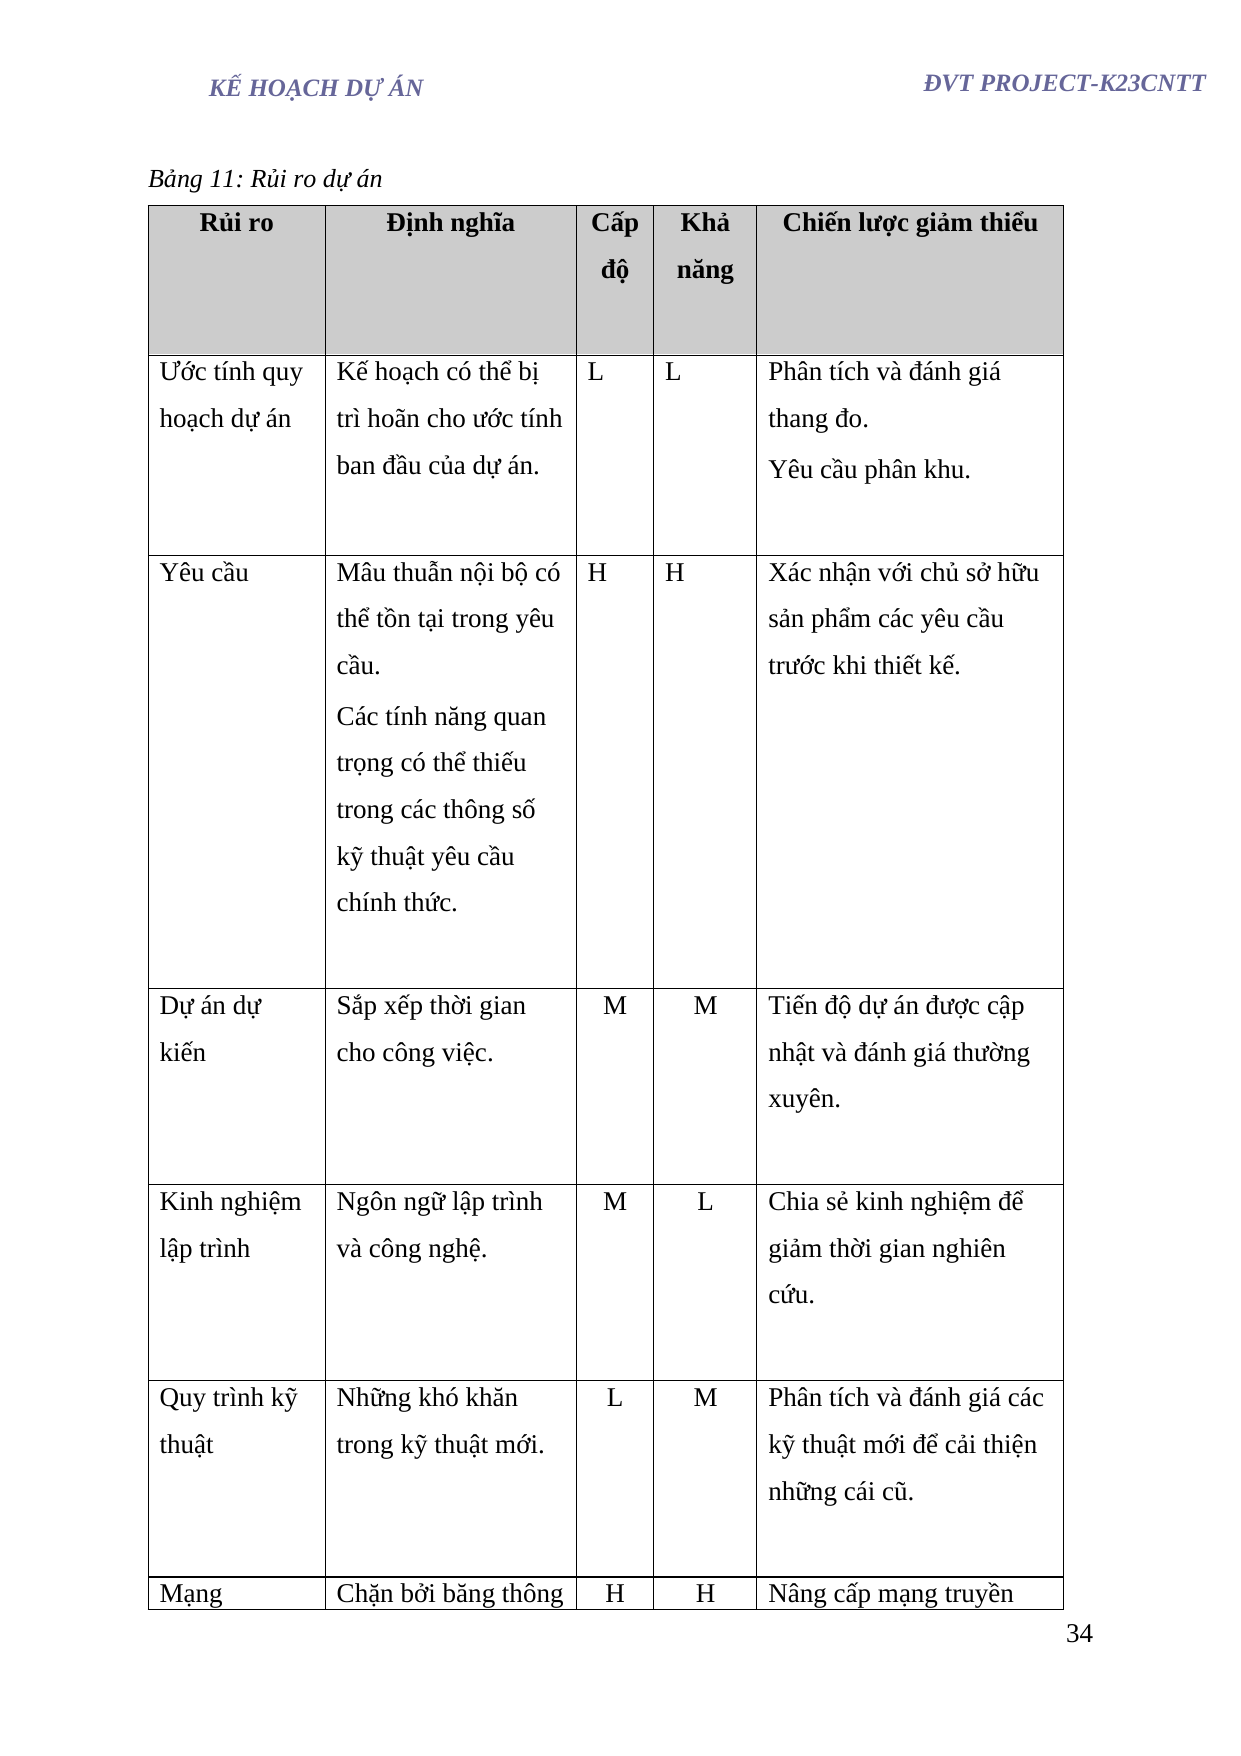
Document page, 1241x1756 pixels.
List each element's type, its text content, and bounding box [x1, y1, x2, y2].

table_cell Sắp xếp thời gian cho công việc. [326, 989, 576, 1184]
table_cell Chia sẻ kinh nghiệm để giảm thời gian nghiên cứu. [757, 1185, 1063, 1380]
table_cell Kinh nghiệm lập trình [149, 1185, 325, 1380]
table_cell M [654, 989, 756, 1184]
table_cell H [654, 1578, 756, 1608]
table_cell Những khó khăn trong kỹ thuật mới. [326, 1381, 576, 1576]
table_cell Kế hoạch có thể bị trì hoãn cho ước tính ban đầu của dự án. [326, 356, 576, 555]
table_cell L [577, 356, 653, 555]
table_cell Xác nhận với chủ sở hữu sản phẩm các yêu cầu trước khi thiết kế. [757, 556, 1063, 988]
table_header Định nghĩa [326, 206, 576, 354]
table_cell H [577, 556, 653, 988]
table_header Chiến lược giảm thiểu [757, 206, 1063, 354]
table_header Rủi ro [149, 206, 325, 354]
table_cell M [654, 1381, 756, 1576]
text Bảng 11: Rủi ro dự án [148, 163, 1173, 193]
table_cell Phân tích và đánh giá thang đo. Yêu cầu phân khu. [757, 356, 1063, 555]
table_header Cấp độ [577, 206, 653, 354]
table_cell L [577, 1381, 653, 1576]
table_cell Ước tính quy hoạch dự án [149, 356, 325, 555]
table_cell Chặn bởi băng thông hạn chế. [326, 1578, 576, 1608]
table_header Khả năng [654, 206, 756, 354]
table_cell Phân tích và đánh giá các kỹ thuật mới để cải thiện những cái cũ. [757, 1381, 1063, 1576]
table_cell Tiến độ dự án được cập nhật và đánh giá thường xuyên. [757, 989, 1063, 1184]
table_cell M [577, 1185, 653, 1380]
table_cell Nâng cấp mạng truyền dẫn. [757, 1578, 1063, 1608]
table_cell L [654, 356, 756, 555]
table_cell Mạng [149, 1578, 325, 1608]
table_cell Ngôn ngữ lập trình và công nghệ. [326, 1185, 576, 1380]
table_cell Mâu thuẫn nội bộ có thể tồn tại trong yêu cầu. Các tính năng quan trọng có thể thiếu trong các thông số kỹ thuật yêu cầu chính thức. [326, 556, 576, 988]
table_cell H [577, 1578, 653, 1608]
table_cell Dự án dự kiến [149, 989, 325, 1184]
table_cell M [577, 989, 653, 1184]
table_cell Quy trình kỹ thuật [149, 1381, 325, 1576]
table_cell H [654, 556, 756, 988]
table_cell Yêu cầu [149, 556, 325, 988]
table_cell L [654, 1185, 756, 1380]
